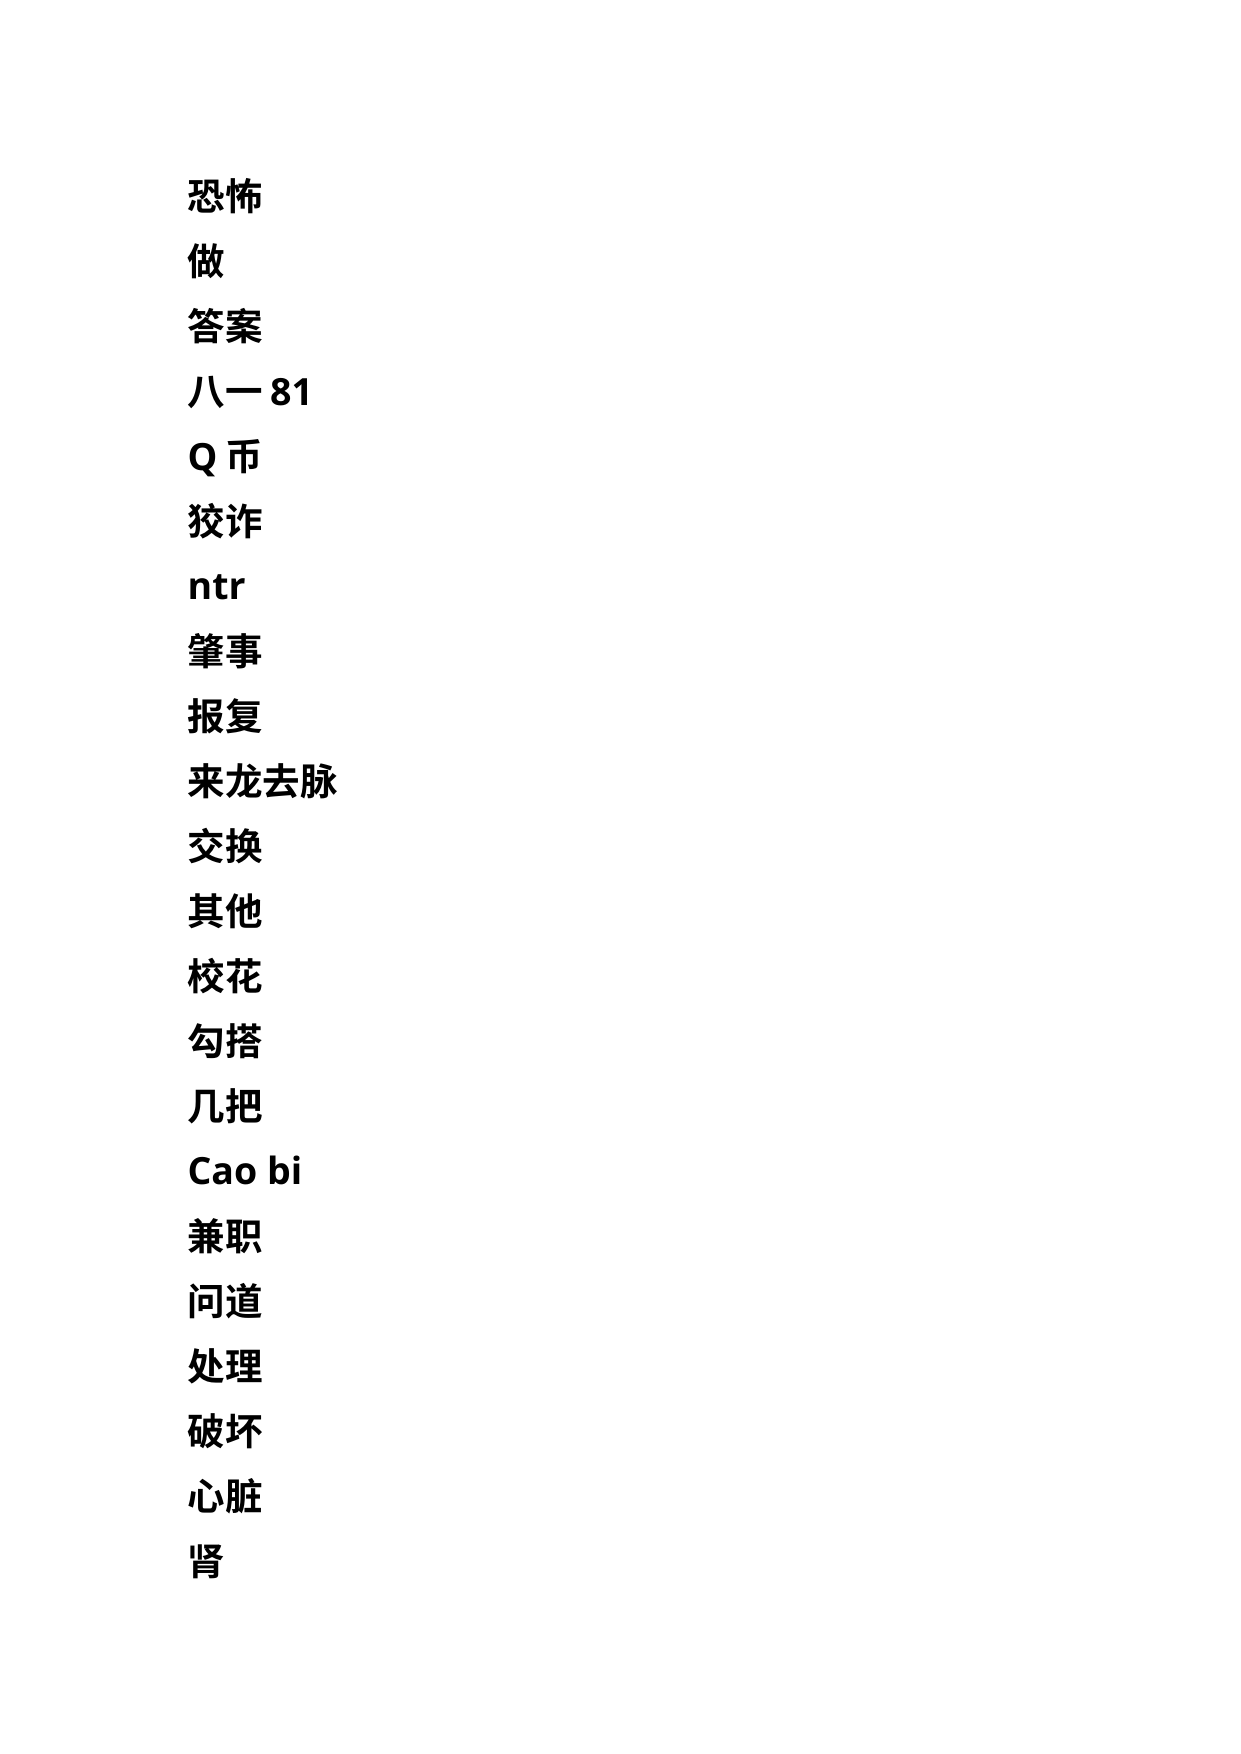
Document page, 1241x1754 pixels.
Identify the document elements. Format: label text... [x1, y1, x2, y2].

text 肾 [187, 1527, 1053, 1592]
text 其他 [187, 877, 1053, 942]
text 做 [187, 227, 1053, 292]
text 问道 [187, 1267, 1053, 1332]
text Q币 [187, 422, 1053, 487]
text Cao bi [187, 1137, 1053, 1202]
text 勾搭 [187, 1007, 1053, 1072]
text 校花 [187, 942, 1053, 1007]
text 八一81 [187, 357, 1053, 422]
text 来龙去脉 [187, 747, 1053, 812]
text 交换 [187, 812, 1053, 877]
text 几把 [187, 1072, 1053, 1137]
text 处理 [187, 1332, 1053, 1397]
text 恐怖 [187, 162, 1053, 227]
text ntr [187, 552, 1053, 617]
text 答案 [187, 292, 1053, 357]
text 兼职 [187, 1202, 1053, 1267]
text 心脏 [187, 1462, 1053, 1527]
text 肇事 [187, 617, 1053, 682]
text 破坏 [187, 1397, 1053, 1462]
text 报复 [187, 682, 1053, 747]
text 狡诈 [187, 487, 1053, 552]
